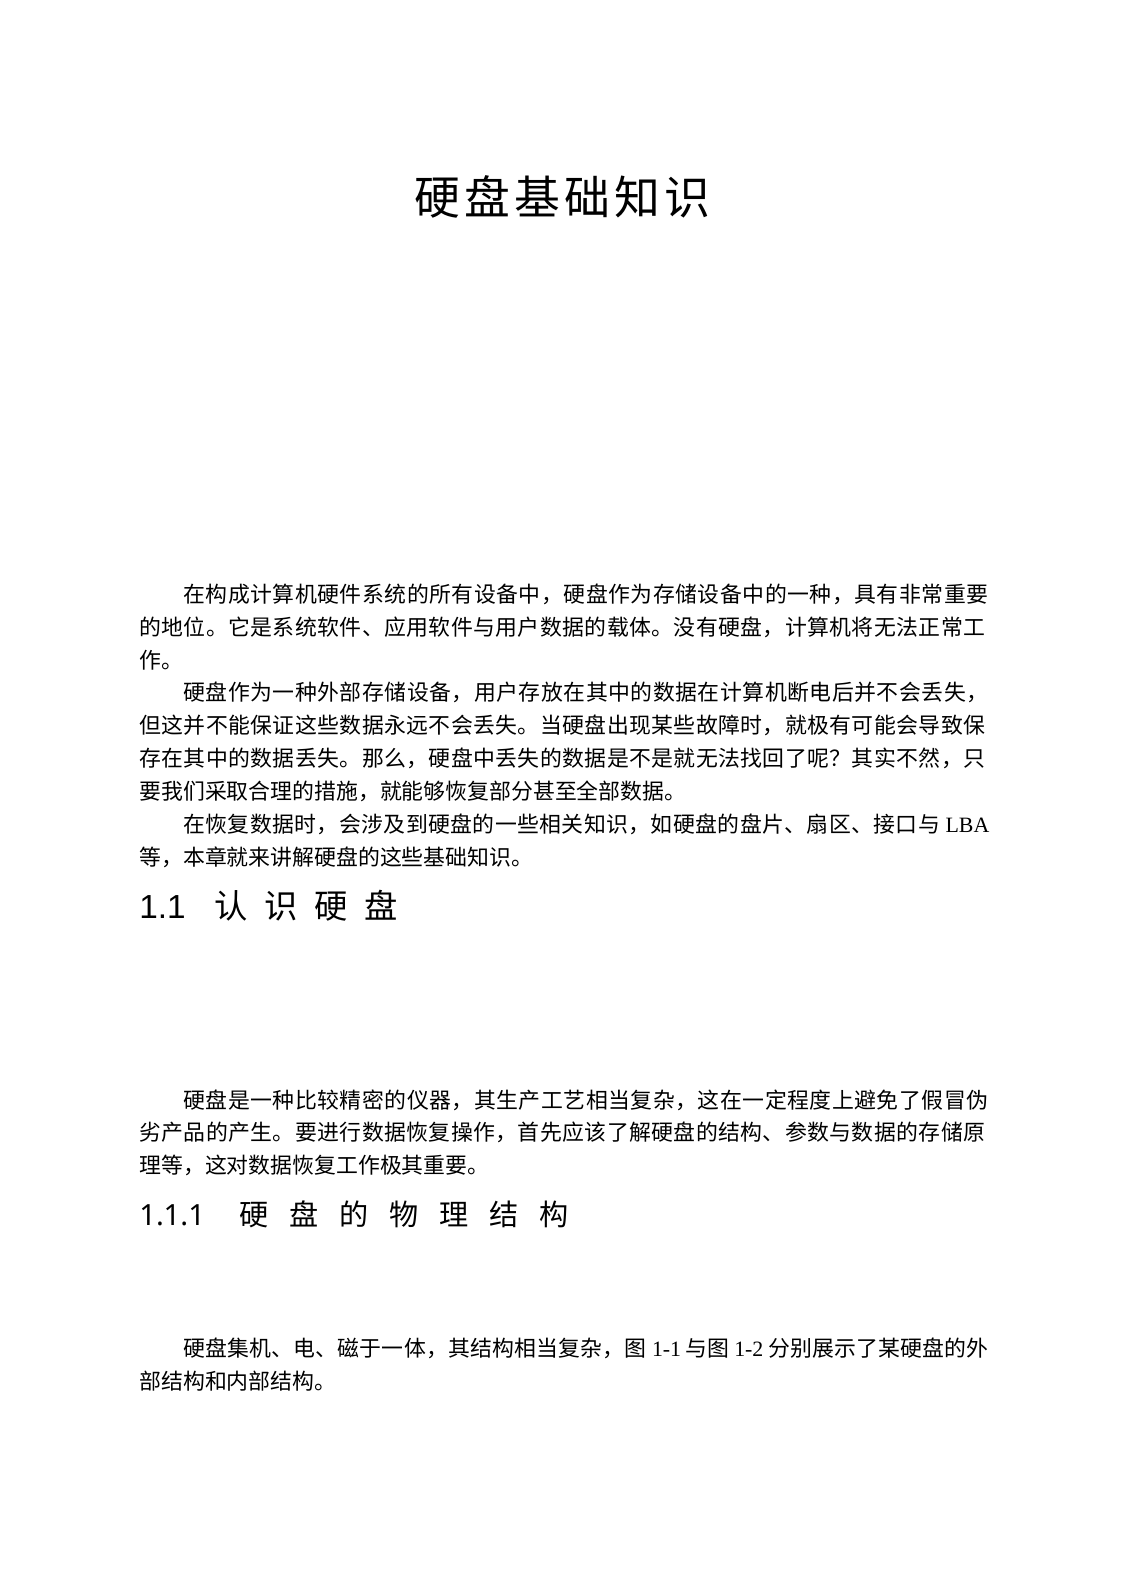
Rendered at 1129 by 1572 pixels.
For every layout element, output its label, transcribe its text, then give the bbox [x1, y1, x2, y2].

text 在构成计算机硬件系统的所有设备中，硬盘作为存储设备中的一种，具有非常重要的地位。它是系统软件、应用软件与用户数据的载体。没有硬盘，计算机将无法正常工作。 [139, 576, 989, 674]
subtitle 硬盘基础知识 [139, 146, 989, 244]
text 硬盘集机、电、磁于一体，其结构相当复杂，图1-1与图1-2分别展示了某硬盘的外部结构和内部结构。 [139, 1330, 989, 1396]
text 硬盘作为一种外部存储设备，用户存放在其中的数据在计算机断电后并不会丢失，但这并不能保证这些数据永远不会丢失。当硬盘出现某些故障时，就极有可能会导致保存在其中的数据丢失。那么，硬盘中丢失的数据是不是就无法找回了呢？其实不然，只要我们采取合理的措施，就能够恢复部分甚至全部数据。 [139, 674, 989, 806]
text 在恢复数据时，会涉及到硬盘的一些相关知识，如硬盘的盘片、扇区、接口与LBA等，本章就来讲解硬盘的这些基础知识。 [139, 806, 989, 871]
text 硬盘是一种比较精密的仪器，其生产工艺相当复杂，这在一定程度上避免了假冒伪劣产品的产生。要进行数据恢复操作，首先应该了解硬盘的结构、参数与数据的存储原理等，这对数据恢复工作极其重要。 [139, 1081, 989, 1180]
subtitle 1.1 认识硬盘 [139, 871, 989, 937]
subtitle 1.1.1 硬盘的物理结构 [139, 1180, 989, 1246]
